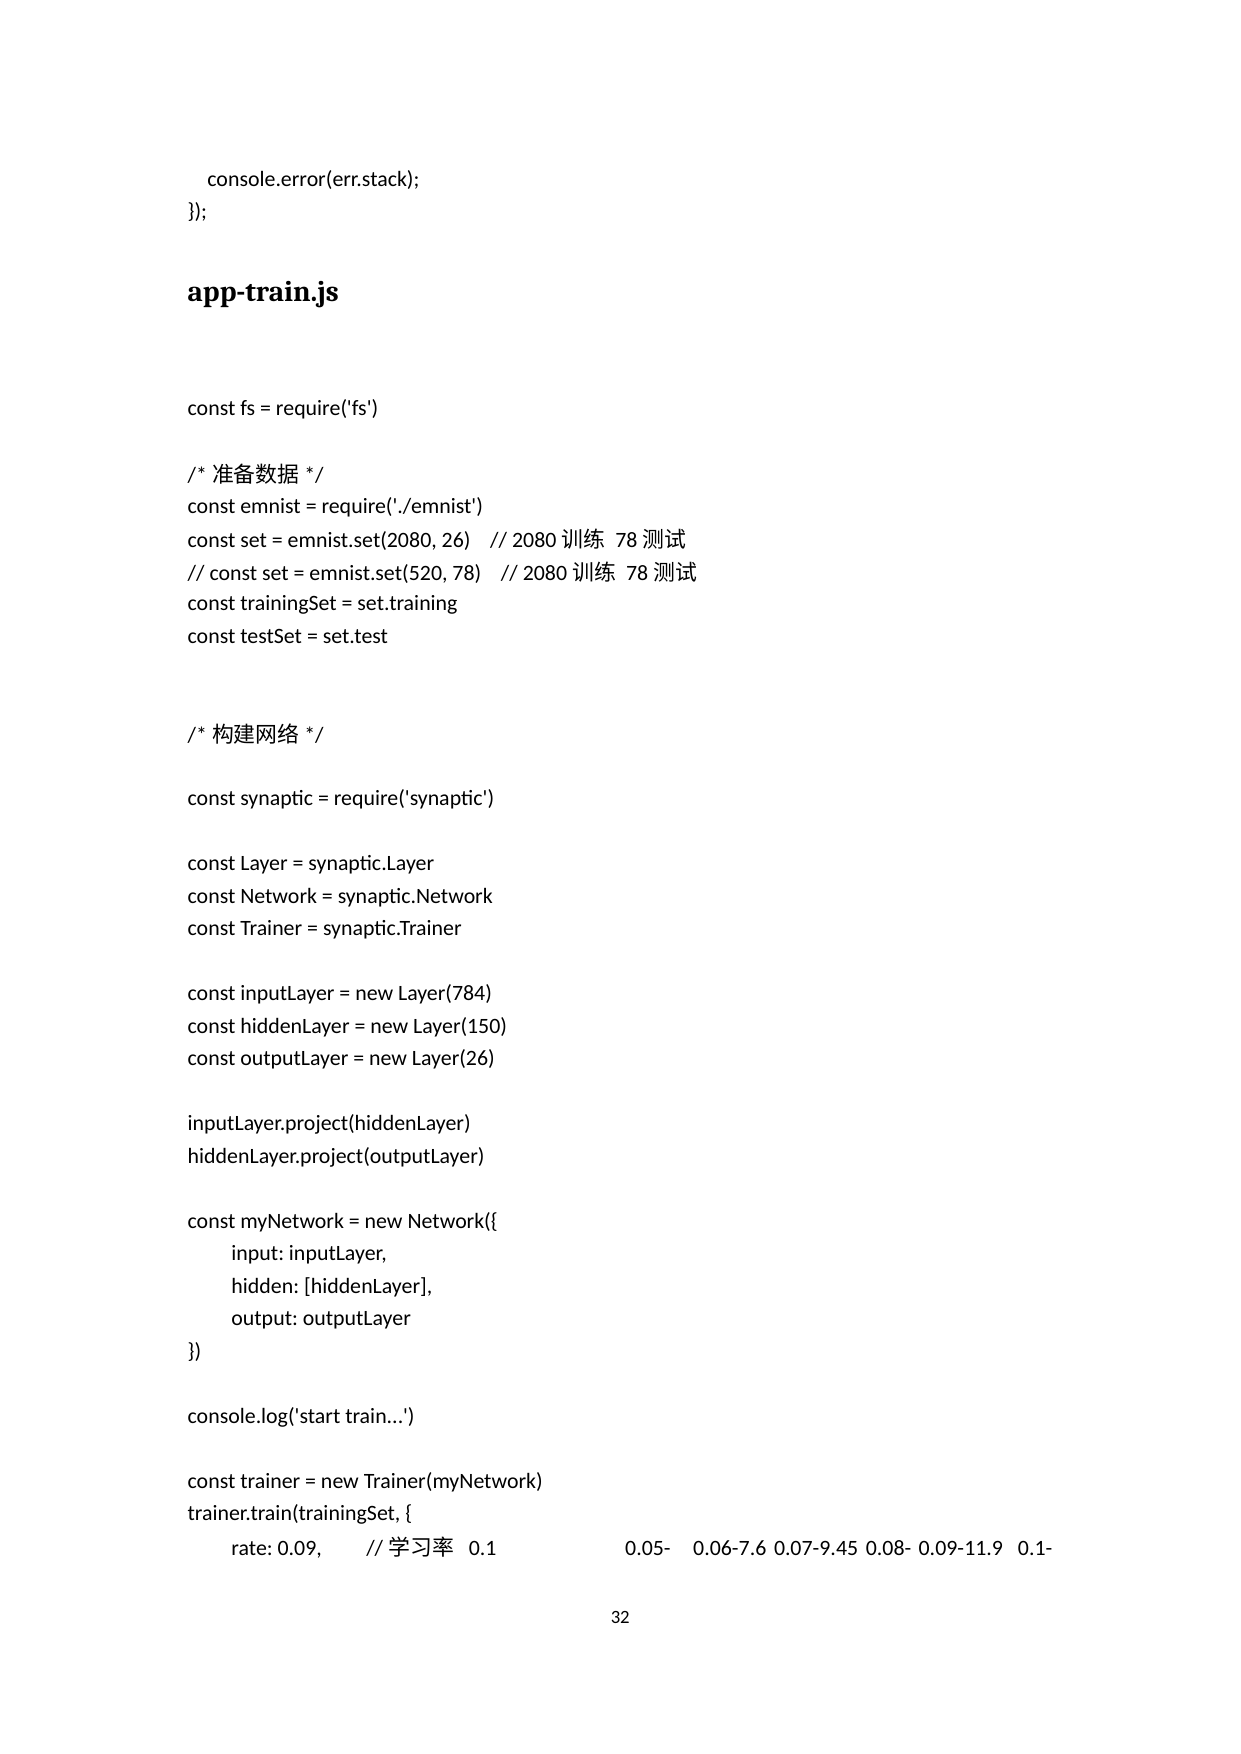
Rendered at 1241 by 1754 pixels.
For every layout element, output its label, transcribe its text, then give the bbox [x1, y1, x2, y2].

text const myNetwork = new Network({ [187, 1204, 1053, 1237]
text console.log('start train...') [187, 1399, 1053, 1432]
text rate: 0.09, // 学习率 0.1 0.05- 0.06-7.6 0.07-9.45 0.08- 0.09-11.9 0.1-13.4 [187, 1529, 1053, 1562]
text const emnist = require('./emnist') [187, 489, 1053, 522]
text const outputLayer = new Layer(26) [187, 1042, 1053, 1074]
text }) [187, 1334, 1053, 1367]
text console.error(err.stack); [187, 162, 1053, 194]
text const Network = synaptic.Network [187, 879, 1053, 912]
subtitle app-train.js [187, 259, 1053, 324]
text }); [187, 194, 1053, 227]
text hiddenLayer.project(outputLayer) [187, 1139, 1053, 1172]
text const trainer = new Trainer(myNetwork) [187, 1464, 1053, 1497]
text /* 构建网络 */ [187, 717, 1053, 749]
text const testSet = set.test [187, 619, 1053, 652]
text hidden: [hiddenLayer], [187, 1269, 1053, 1302]
text const synaptic = require('synaptic') [187, 782, 1053, 814]
text const fs = require('fs') [187, 392, 1053, 424]
text const hiddenLayer = new Layer(150) [187, 1009, 1053, 1042]
text input: inputLayer, [187, 1237, 1053, 1269]
text const Trainer = synaptic.Trainer [187, 912, 1053, 944]
text output: outputLayer [187, 1302, 1053, 1334]
text /* 准备数据 */ [187, 457, 1053, 489]
text inputLayer.project(hiddenLayer) [187, 1107, 1053, 1139]
text const Layer = synaptic.Layer [187, 847, 1053, 879]
text const set = emnist.set(2080, 26) // 2080 训练 78 测试 [187, 522, 1053, 554]
text trainer.train(trainingSet, { [187, 1497, 1053, 1529]
text const inputLayer = new Layer(784) [187, 977, 1053, 1009]
text // const set = emnist.set(520, 78) // 2080 训练 78 测试 [187, 554, 1053, 587]
text const trainingSet = set.training [187, 587, 1053, 619]
